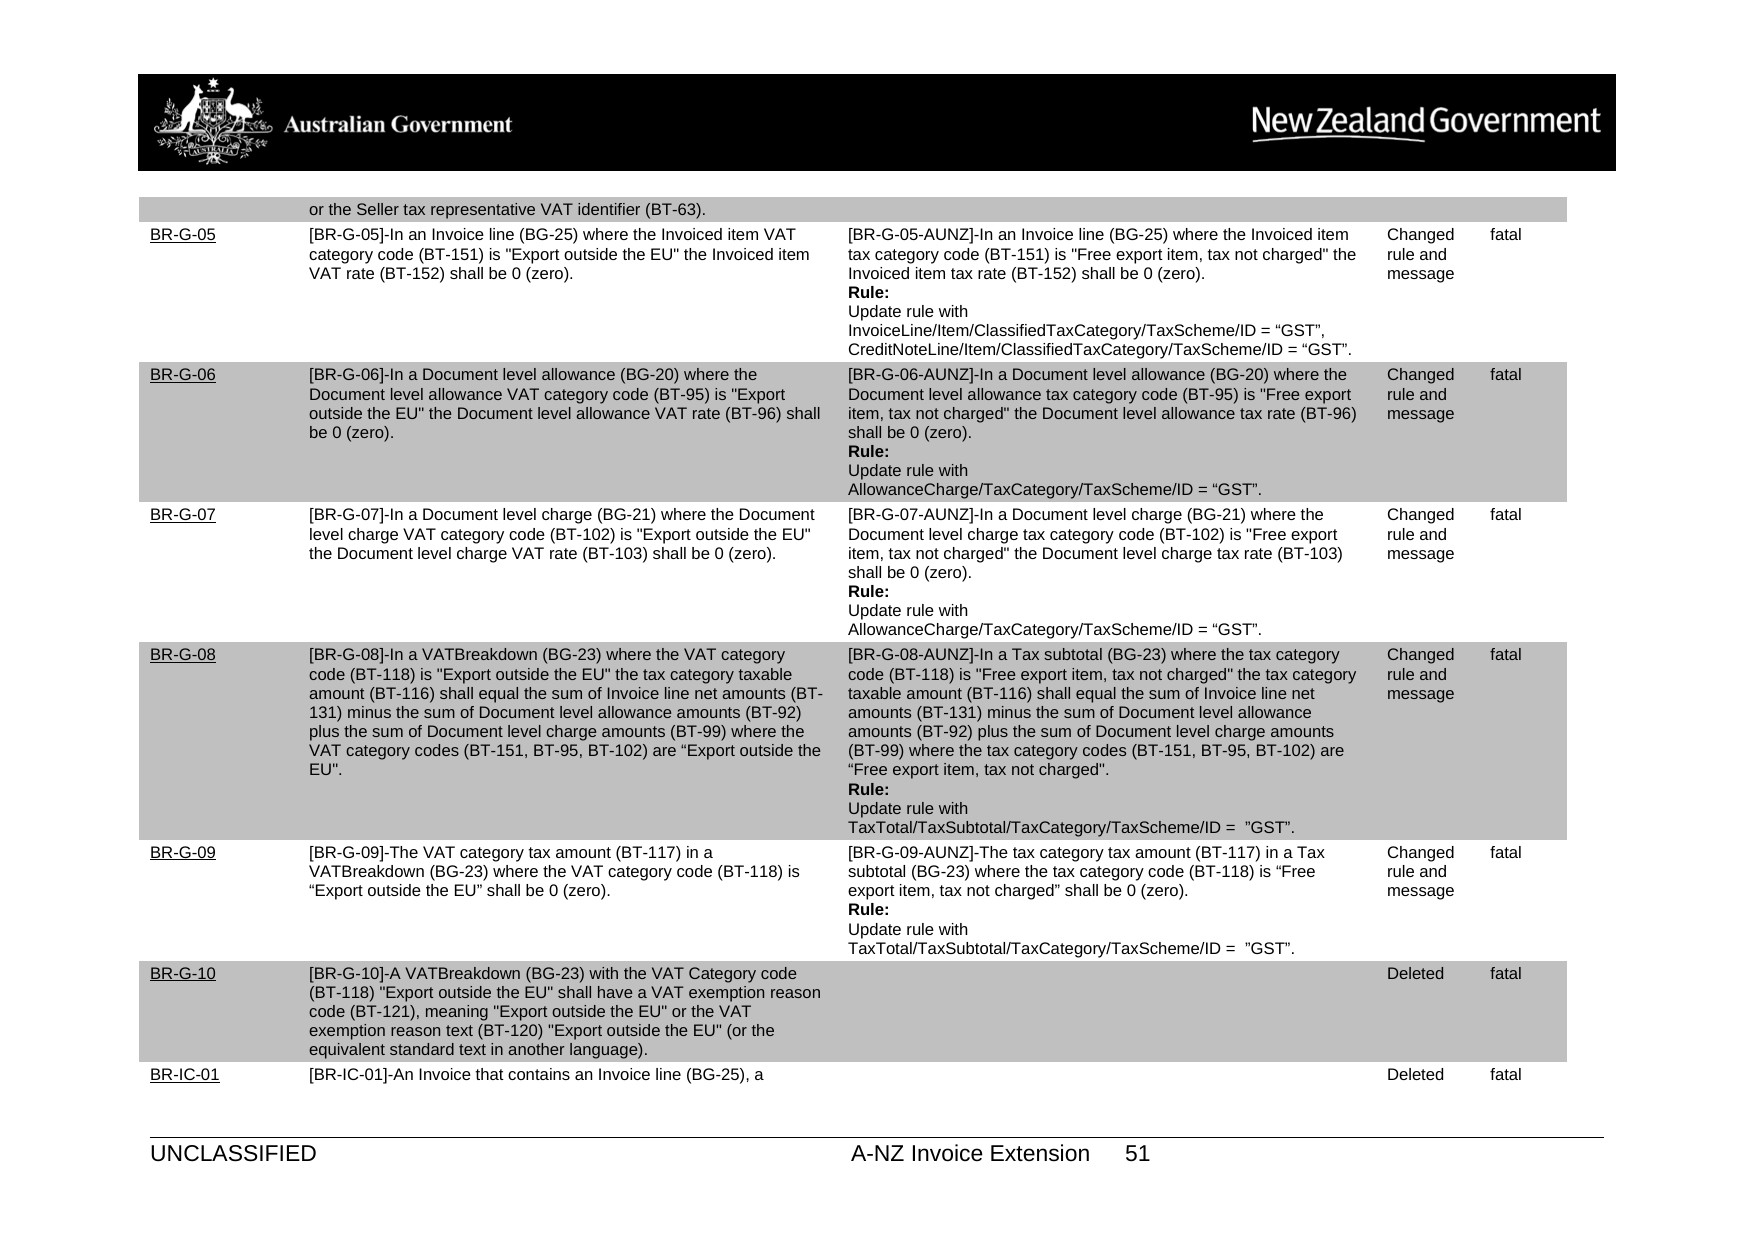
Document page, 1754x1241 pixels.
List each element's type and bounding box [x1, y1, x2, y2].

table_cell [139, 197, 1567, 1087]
picture [1245, 74, 1604, 170]
picture [150, 74, 532, 170]
